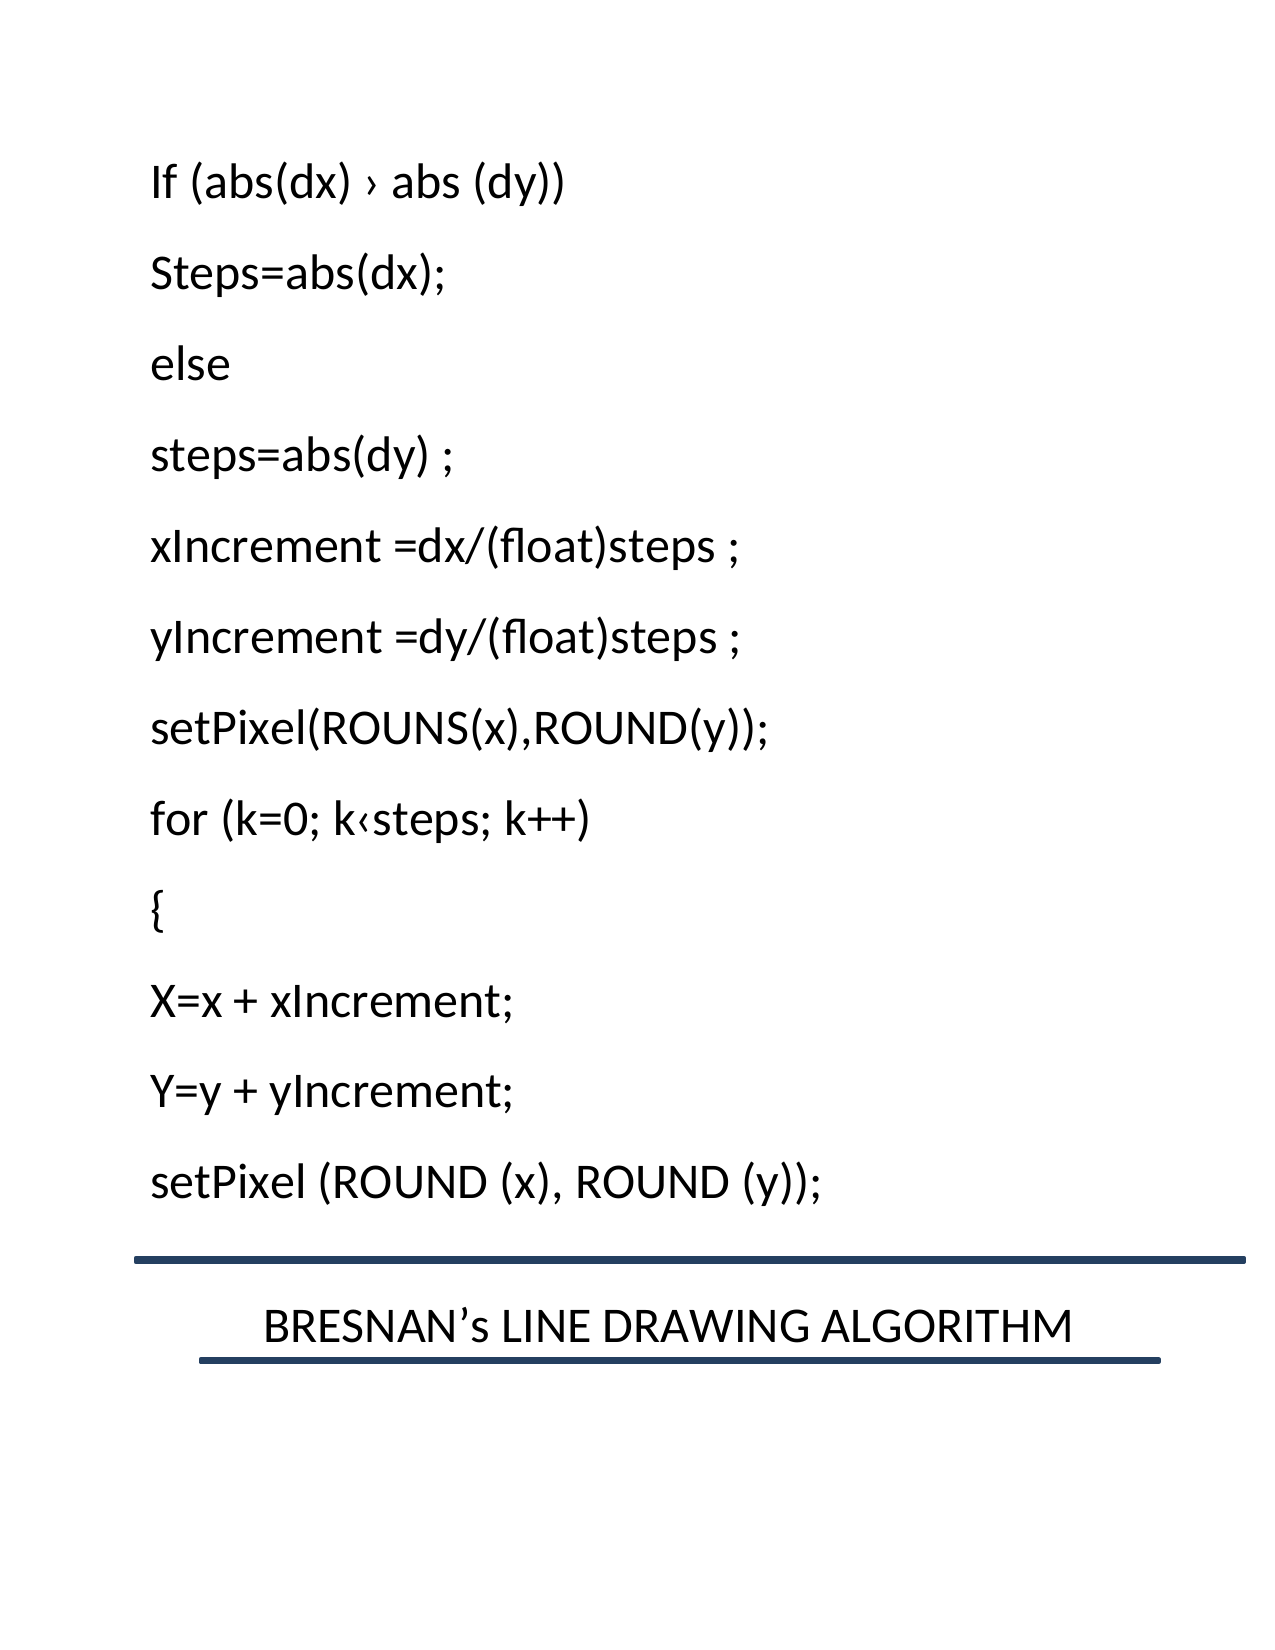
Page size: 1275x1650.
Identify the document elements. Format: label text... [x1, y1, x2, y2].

text X=x + xIncrement; [150, 968, 1125, 1029]
text Y=y + yIncrement; [150, 1059, 1125, 1120]
text Steps=abs(dx); [150, 241, 1125, 302]
text If (abs(dx) › abs (dy)) [150, 150, 1125, 211]
text { [150, 877, 1125, 938]
text BRESNAN’s LINE DRAWING ALGORITHM [150, 1294, 1125, 1355]
text yIncrement =dy/(float)steps ; [150, 605, 1125, 666]
text steps=abs(dy) ; [150, 423, 1125, 484]
text else [150, 332, 1125, 393]
text setPixel(ROUNS(x),ROUND(y)); [150, 696, 1125, 757]
text setPixel (ROUND (x), ROUND (y)); [150, 1150, 1125, 1211]
text xIncrement =dx/(float)steps ; [150, 514, 1125, 575]
text for (k=0; k‹steps; k++) [150, 787, 1125, 848]
